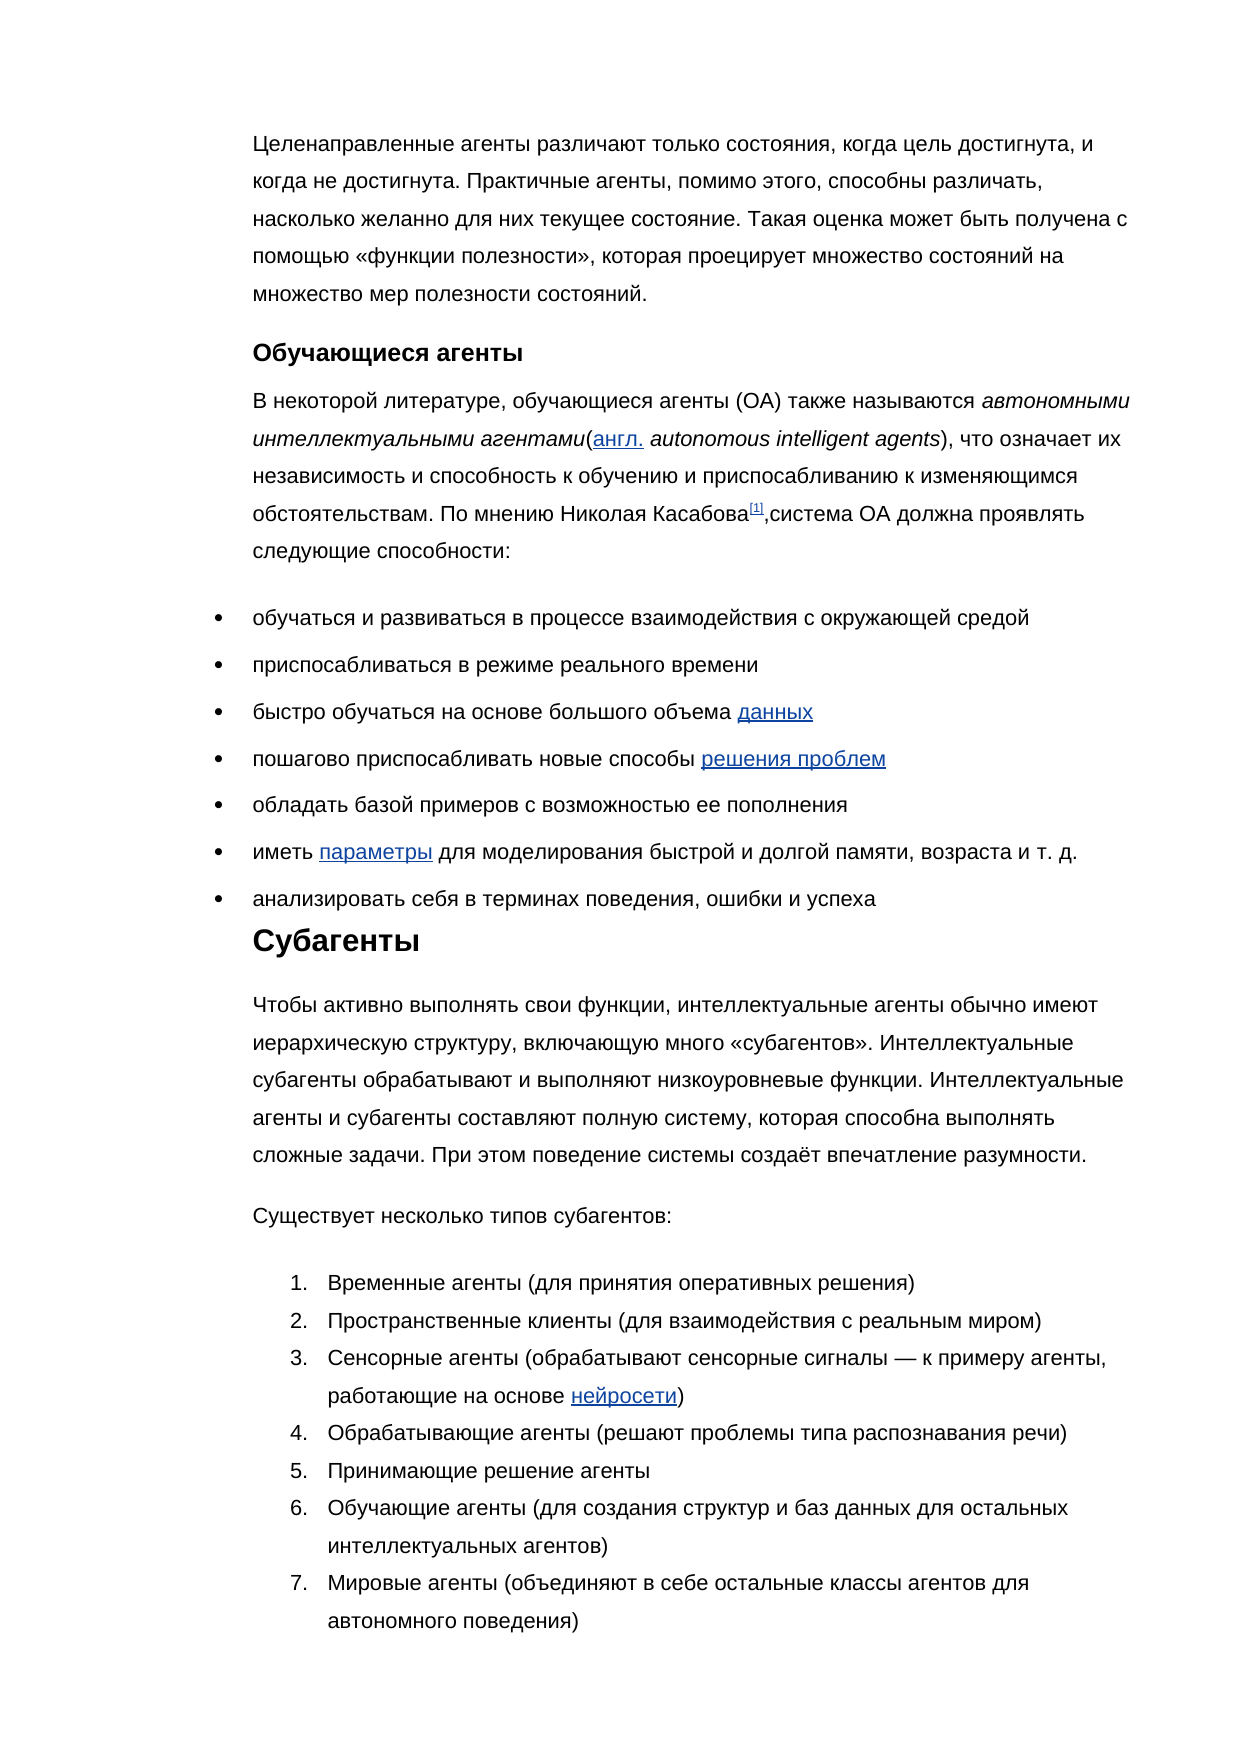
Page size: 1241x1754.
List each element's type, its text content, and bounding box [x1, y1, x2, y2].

text В некоторой литературе, обучающиеся агенты (ОА) также называются автономными интеллектуальными агентами(англ. autonomous intelligent agents), что означает их независимость и способность к обучению и приспосабливанию к изменяющимся обстоятельствам. По мнению Николая Касабова[1],система ОА должна проявлять следующие способности: [252, 376, 1152, 563]
text Существует несколько типов субагентов: [252, 1191, 1152, 1228]
list Обрабатывающие агенты (решают проблемы типа распознавания речи) [290, 1408, 1152, 1445]
list обладать базой примеров с возможностью ее пополнения [215, 780, 1152, 818]
list Временные агенты (для принятия оперативных решения) [290, 1258, 1152, 1295]
list Сенсорные агенты (обрабатывают сенсорные сигналы — к примеру агенты, работающие на основе нейросети) [290, 1333, 1152, 1408]
list приспосабливаться в режиме реального времени [215, 639, 1152, 677]
text Целенаправленные агенты различают только состояния, когда цель достигнута, и когда не достигнута. Практичные агенты, помимо этого, способны различать, насколько желанно для них текущее состояние. Такая оценка может быть получена с помощью «функции полезности», которая проецирует множество состояний на множество мер полезности состояний. [252, 118, 1152, 306]
text Субагенты [252, 921, 1152, 958]
list Обучающие агенты (для создания структур и баз данных для остальных интеллектуальных агентов) [290, 1483, 1152, 1558]
text Чтобы активно выполнять свои функции, интеллектуальные агенты обычно имеют иерархическую структуру, включающую много «субагентов». Интеллектуальные субагенты обрабатывают и выполняют низкоуровневые функции. Интеллектуальные агенты и субагенты составляют полную систему, которая способна выполнять сложные задачи. При этом поведение системы создаёт впечатление разумности. [252, 980, 1152, 1168]
list Принимающие решение агенты [290, 1445, 1152, 1483]
list быстро обучаться на основе большого объема данных [215, 686, 1152, 724]
list Пространственные клиенты (для взаимодействия с реальным миром) [290, 1295, 1152, 1333]
list пошагово приспосабливать новые способы решения проблем [215, 733, 1152, 771]
list Мировые агенты (объединяют в себе остальные классы агентов для автономного поведения) [290, 1558, 1152, 1633]
text Обучающиеся агенты [252, 329, 1152, 367]
list обучаться и развиваться в процессе взаимодействия с окружающей средой [215, 593, 1152, 630]
list анализировать себя в терминах поведения, ошибки и успеха [215, 874, 1152, 911]
list иметь параметры для моделирования быстрой и долгой памяти, возраста и т. д. [215, 827, 1152, 864]
